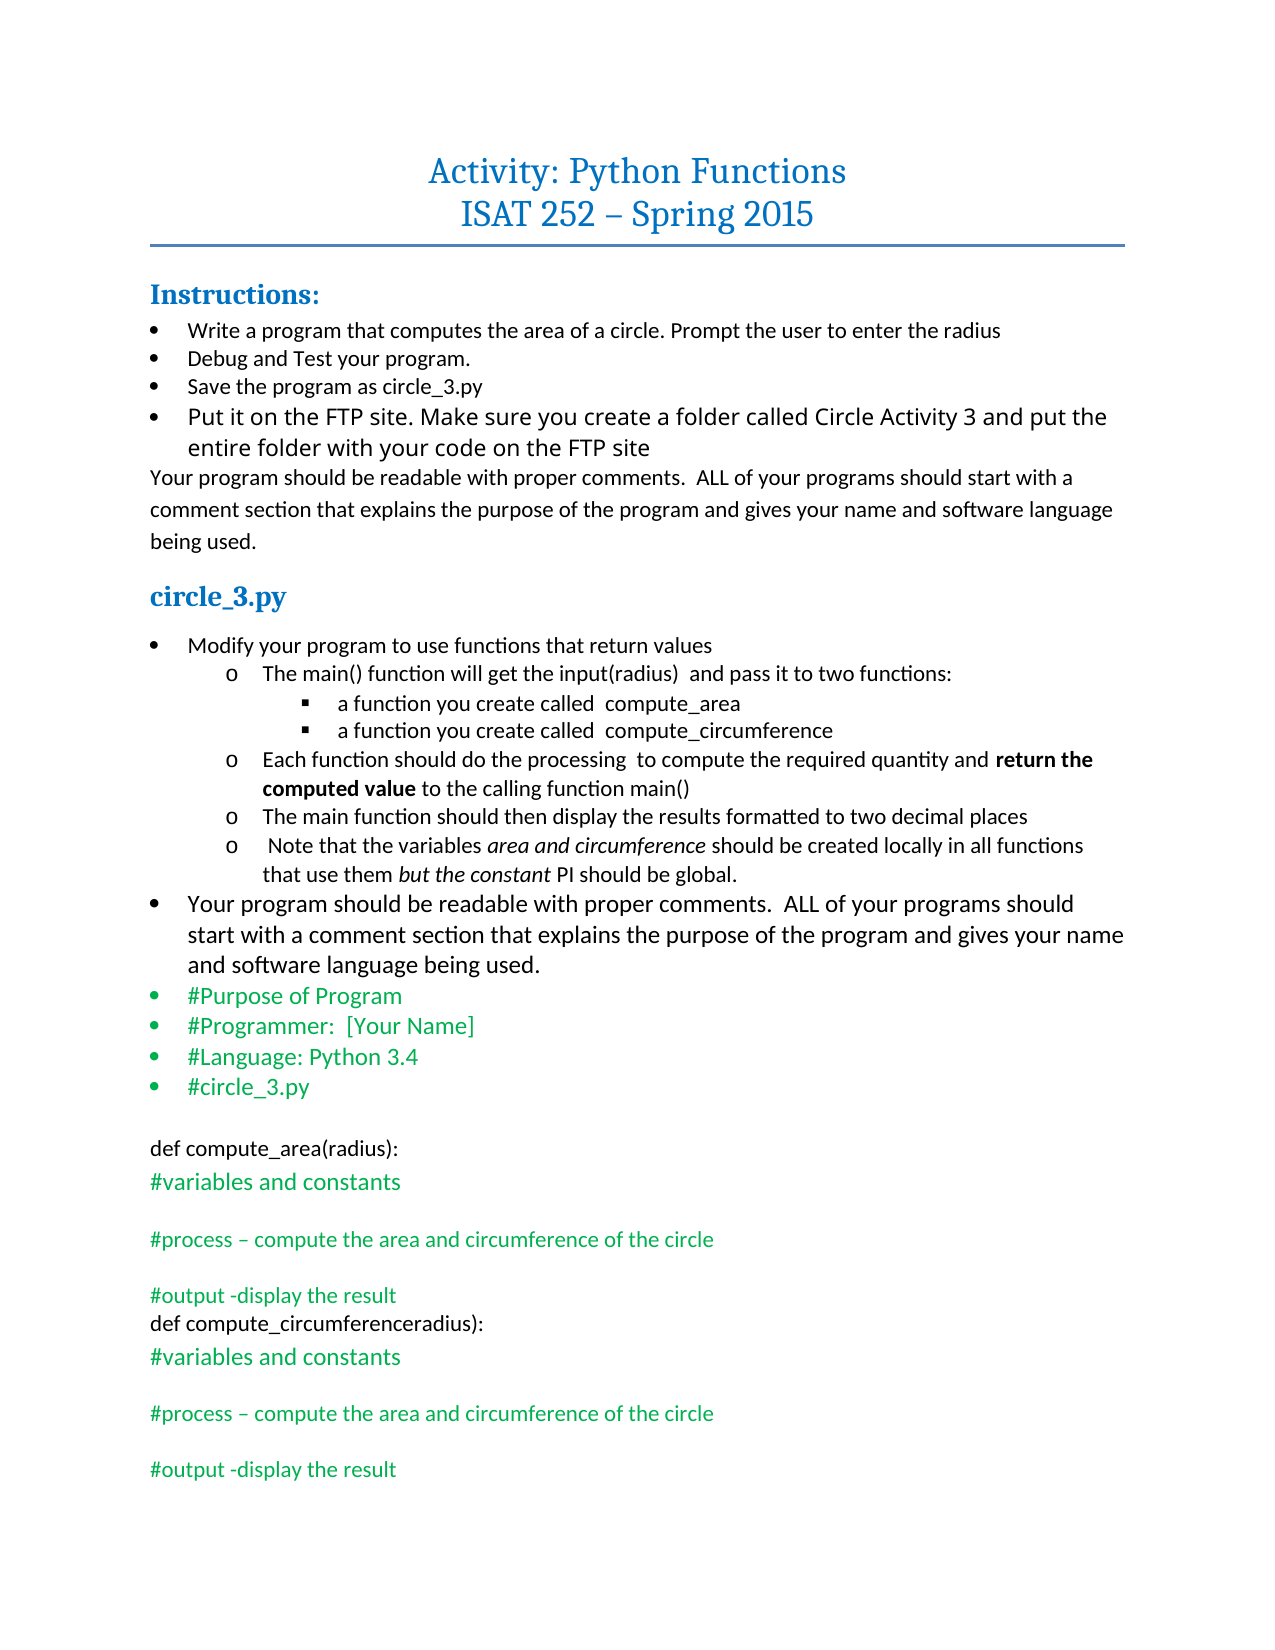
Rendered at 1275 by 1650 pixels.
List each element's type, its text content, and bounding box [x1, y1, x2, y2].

list Put it on the FTP site. Make sure you create a folder called Circle Activity 3 and put the entire folder with your code on the FTP site [150, 401, 1125, 463]
list #Language: Python 3.4 [150, 1041, 1125, 1071]
list Each function should do the processing to compute the required quantity and return the computed value to the calling function main() [225, 745, 1125, 802]
list #circle_3.py [150, 1071, 1125, 1102]
text #variables and constants [150, 1341, 1125, 1372]
text #process – compute the area and circumference of the circle [150, 1399, 1125, 1428]
list Modify your program to use functions that return values [150, 631, 1125, 659]
list a function you create called compute_area [300, 689, 1125, 717]
list The main() function will get the input(radius) and pass it to two functions: [225, 659, 1125, 689]
list Save the program as circle_3.py [150, 372, 1125, 401]
text def compute_circumferenceradius): [150, 1309, 1125, 1337]
text #variables and constants [150, 1166, 1125, 1197]
text #output -display the result [150, 1456, 1125, 1484]
list a function you create called compute_circumference [300, 717, 1125, 745]
text Your program should be readable with proper comments. ALL of your programs should start with a comment section that explains the purpose of the program and gives your name and software language being used. [150, 463, 1125, 555]
subtitle circle_3.py [150, 580, 1125, 614]
text #process – compute the area and circumference of the circle [150, 1225, 1125, 1253]
text def compute_area(radius): [150, 1134, 1125, 1162]
list Debug and Test your program. [150, 344, 1125, 372]
list The main function should then display the results formatted to two decimal places [225, 802, 1125, 831]
list Write a program that computes the area of a circle. Prompt the user to enter the radius [150, 316, 1125, 344]
list #Programmer: [Your Name] [150, 1010, 1125, 1041]
title Activity: Python Functions [150, 150, 1125, 193]
list #Purpose of Program [150, 980, 1125, 1010]
list Your program should be readable with proper comments. ALL of your programs should start with a comment section that explains the purpose of the program and gives your name and software language being used. [150, 888, 1125, 980]
text #output -display the result [150, 1281, 1125, 1309]
title ISAT 252 – Spring 2015 [150, 193, 1125, 244]
subtitle Instructions: [150, 278, 1125, 311]
list Note that the variables area and circumference should be created locally in all functions that use them but the constant PI should be global. [225, 831, 1125, 888]
